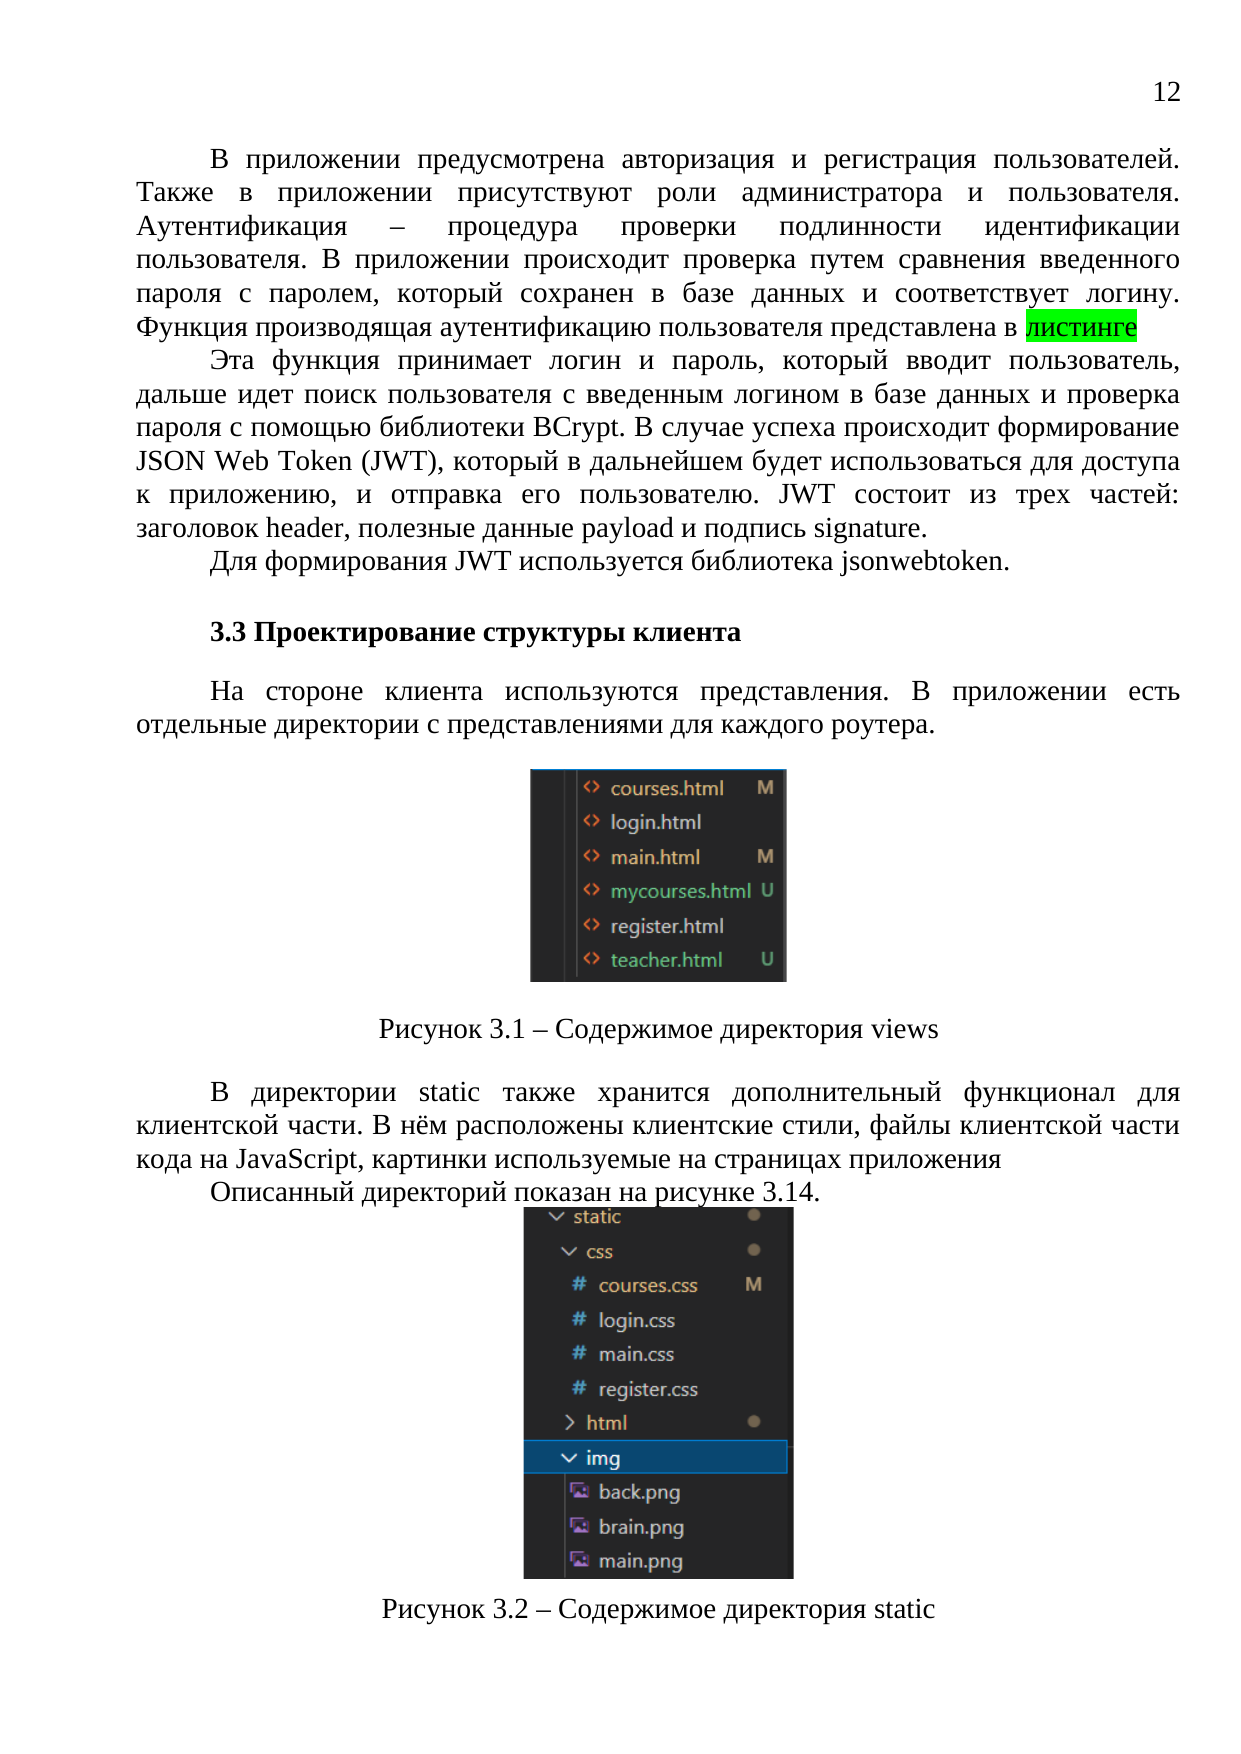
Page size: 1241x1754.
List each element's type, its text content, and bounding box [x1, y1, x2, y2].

text Рисунок 3.1 – Содержимое директория views [136, 1011, 1181, 1044]
subtitle 3.3 Проектирование структуры клиента [136, 614, 1181, 648]
text В директории static также хранится дополнительный функционал для клиентской части. В нём расположены клиентские стили, файлы клиентской части кода на JavaScript, картинки используемые на страницах приложения [136, 1074, 1181, 1174]
picture [530, 769, 787, 982]
text Рисунок 3.2 – Содержимое директория static [136, 1592, 1181, 1625]
text На стороне клиента используются представления. В приложении есть отдельные директории с представлениями для каждого роутера. [136, 673, 1181, 740]
text Описанный директорий показан на рисунке 3.14. [136, 1174, 1181, 1208]
text В приложении предусмотрена авторизация и регистрация пользователей. Также в приложении присутствуют роли администратора и пользователя. Аутентификация – процедура проверки подлинности идентификации пользователя. В приложении происходит проверка путем сравнения введенного пароля с паролем, который сохранен в базе данных и соответствует логину. Функция производящая аутентификацию пользователя представлена в листинге [136, 141, 1181, 342]
text Для формирования JWT используется библиотека jsonwebtoken. [136, 543, 1181, 577]
picture [523, 1207, 794, 1579]
